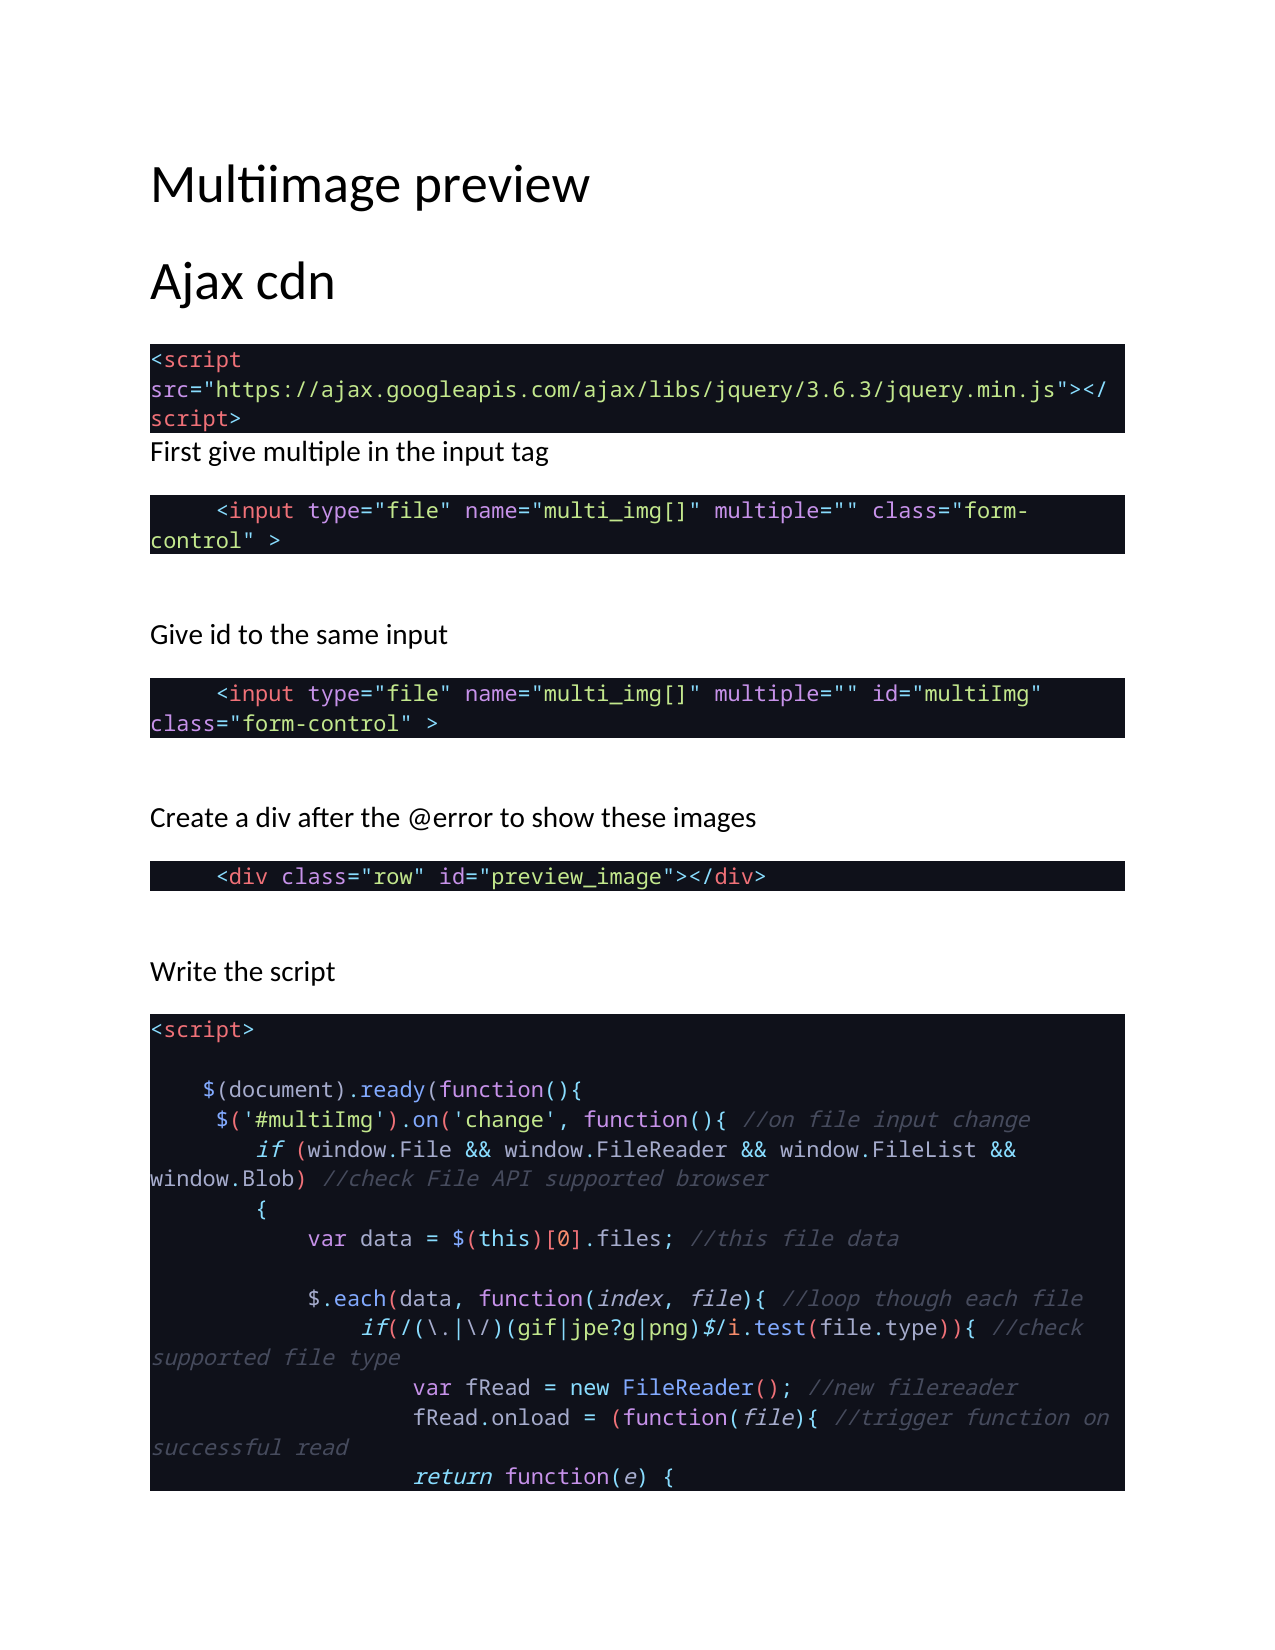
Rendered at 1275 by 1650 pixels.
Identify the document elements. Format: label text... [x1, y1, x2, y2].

text <div class="row" id="preview_image"></div> [150, 861, 1125, 891]
text if (window.File && window.FileReader && window.FileList && window.Blob) //check File API supported browser [150, 1134, 1125, 1193]
text return function(e) { [150, 1461, 1125, 1491]
text $('#multiImg').on('change', function(){ //on file input change [150, 1104, 1125, 1134]
text <input type="file" name="multi_img[]" multiple="" class="form-control" > [150, 495, 1125, 554]
text Write the script [150, 953, 1125, 988]
text Ajax cdn [150, 247, 1125, 313]
text <input type="file" name="multi_img[]" multiple="" id="multiImg" class="form-control" > [150, 678, 1125, 738]
text First give multiple in the input tag [150, 433, 1125, 469]
text { [150, 1193, 1125, 1223]
text $(document).ready(function(){ [150, 1074, 1125, 1104]
text Multiimage preview [150, 150, 1125, 216]
text Give id to the same input [150, 616, 1125, 652]
text Create a div after the @error to show these images [150, 799, 1125, 835]
text fRead.onload = (function(file){ //trigger function on successful read [150, 1402, 1125, 1461]
text if(/(\.|\/)(gif|jpe?g|png)$/i.test(file.type)){ //check supported file type [150, 1312, 1125, 1372]
text <script src="https://ajax.googleapis.com/ajax/libs/jquery/3.6.3/jquery.min.js"></script> [150, 344, 1125, 433]
text <script> [150, 1014, 1125, 1044]
text $.each(data, function(index, file){ //loop though each file [150, 1283, 1125, 1312]
text var fRead = new FileReader(); //new filereader [150, 1372, 1125, 1402]
text var data = $(this)[0].files; //this file data [150, 1223, 1125, 1253]
